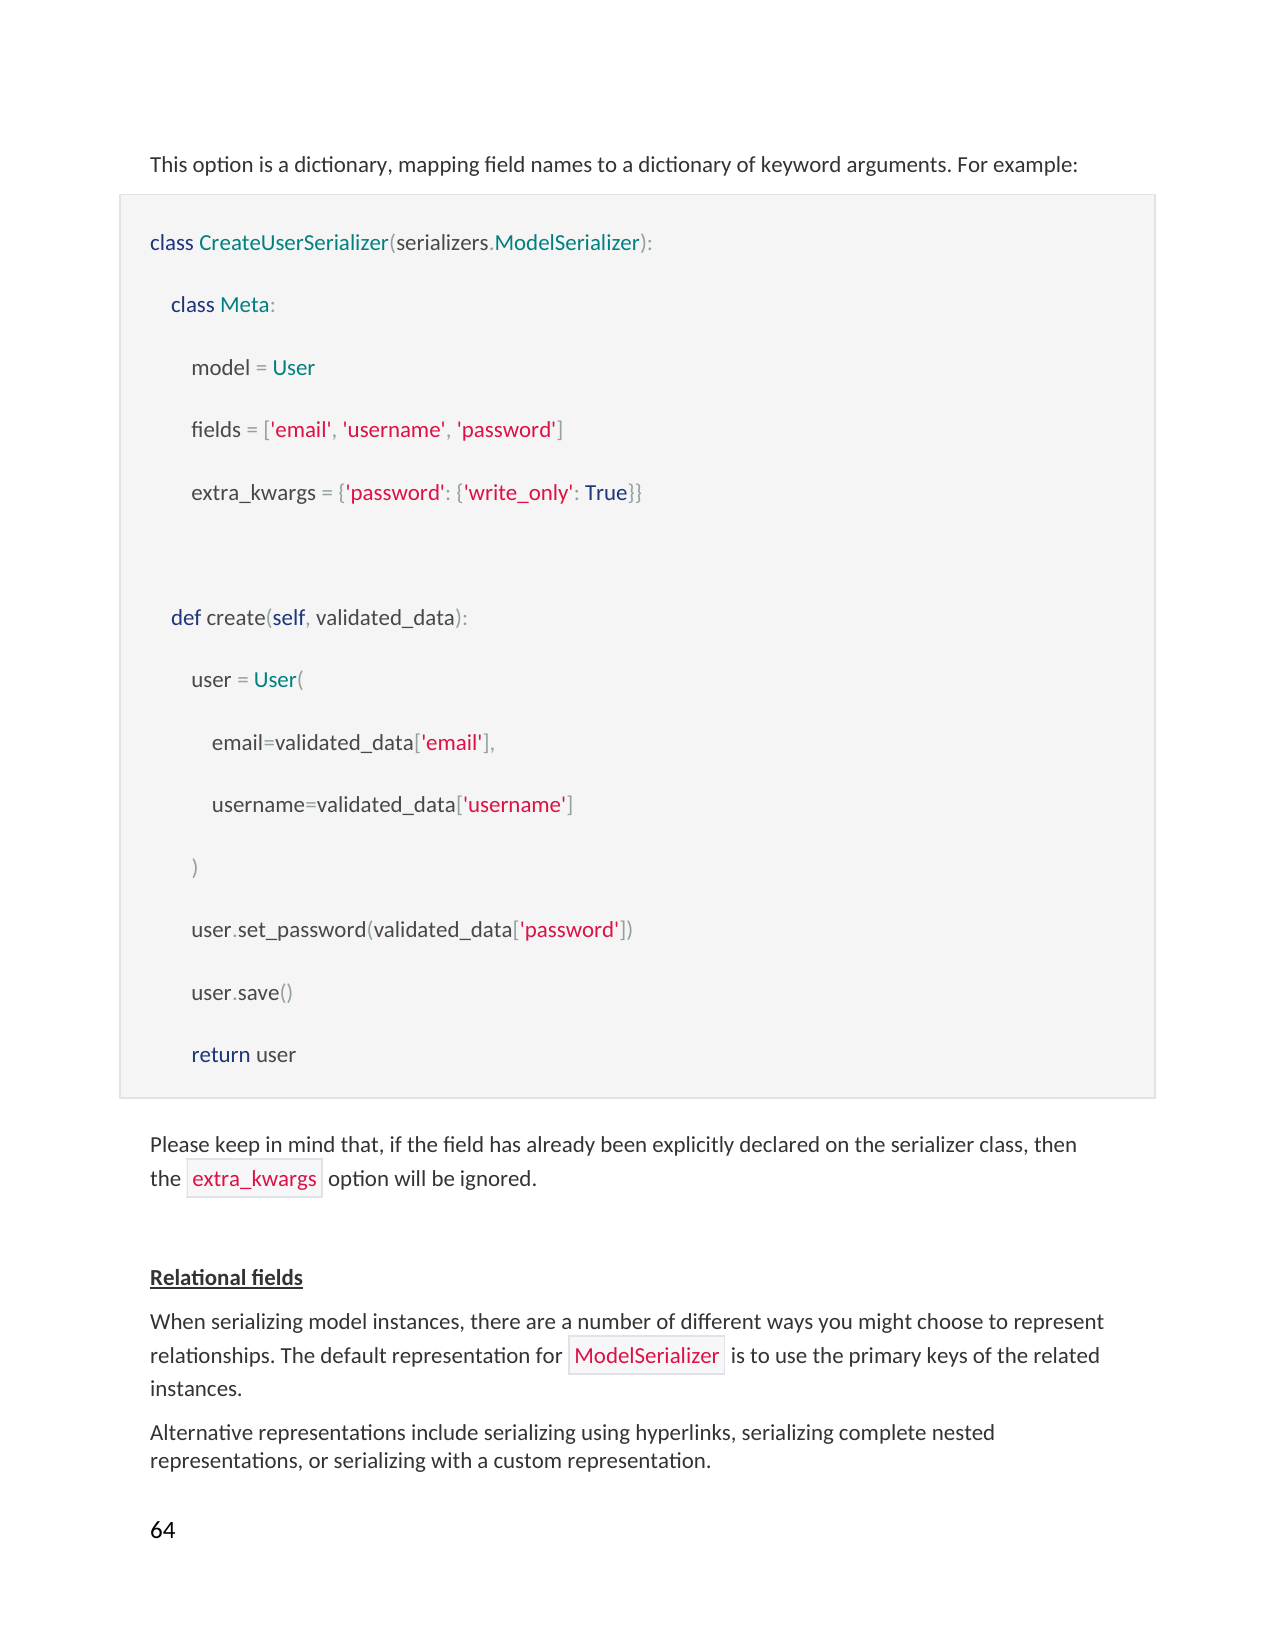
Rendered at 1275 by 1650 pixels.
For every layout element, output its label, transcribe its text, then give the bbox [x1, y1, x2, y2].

text model = User [121, 319, 1154, 381]
text user.set_password(validated_data['password']) [121, 881, 1154, 943]
subtitle Relational fields [150, 1229, 1125, 1291]
text This option is a dictionary, mapping field names to a dictionary of keyword arguments. For example: [150, 150, 1125, 178]
text Alternative representations include serializing using hyperlinks, serializing complete nested representations, or serializing with a custom representation. [150, 1418, 1125, 1474]
text user.save() [121, 944, 1154, 1006]
text class CreateUserSerializer(serializers.ModelSerializer): [121, 195, 1154, 256]
text extra_kwargs = {'password': {'write_only': True}} [121, 444, 1154, 506]
text email=validated_data['email'], [121, 694, 1154, 756]
text username=validated_data['username'] [121, 756, 1154, 818]
text class Meta: [121, 256, 1154, 318]
text Please keep in mind that, if the field has already been explicitly declared on the serializer class, then the extra_kwargs option will be ignored. [150, 1130, 1125, 1198]
text def create(self, validated_data): [121, 569, 1154, 631]
text return user [121, 1006, 1154, 1097]
text fields = ['email', 'username', 'password'] [121, 381, 1154, 443]
text ) [121, 819, 1154, 881]
text user = User( [121, 631, 1154, 693]
text When serializing model instances, there are a number of different ways you might choose to represent relationships. The default representation for ModelSerializer is to use the primary keys of the related instances. [150, 1307, 1125, 1402]
